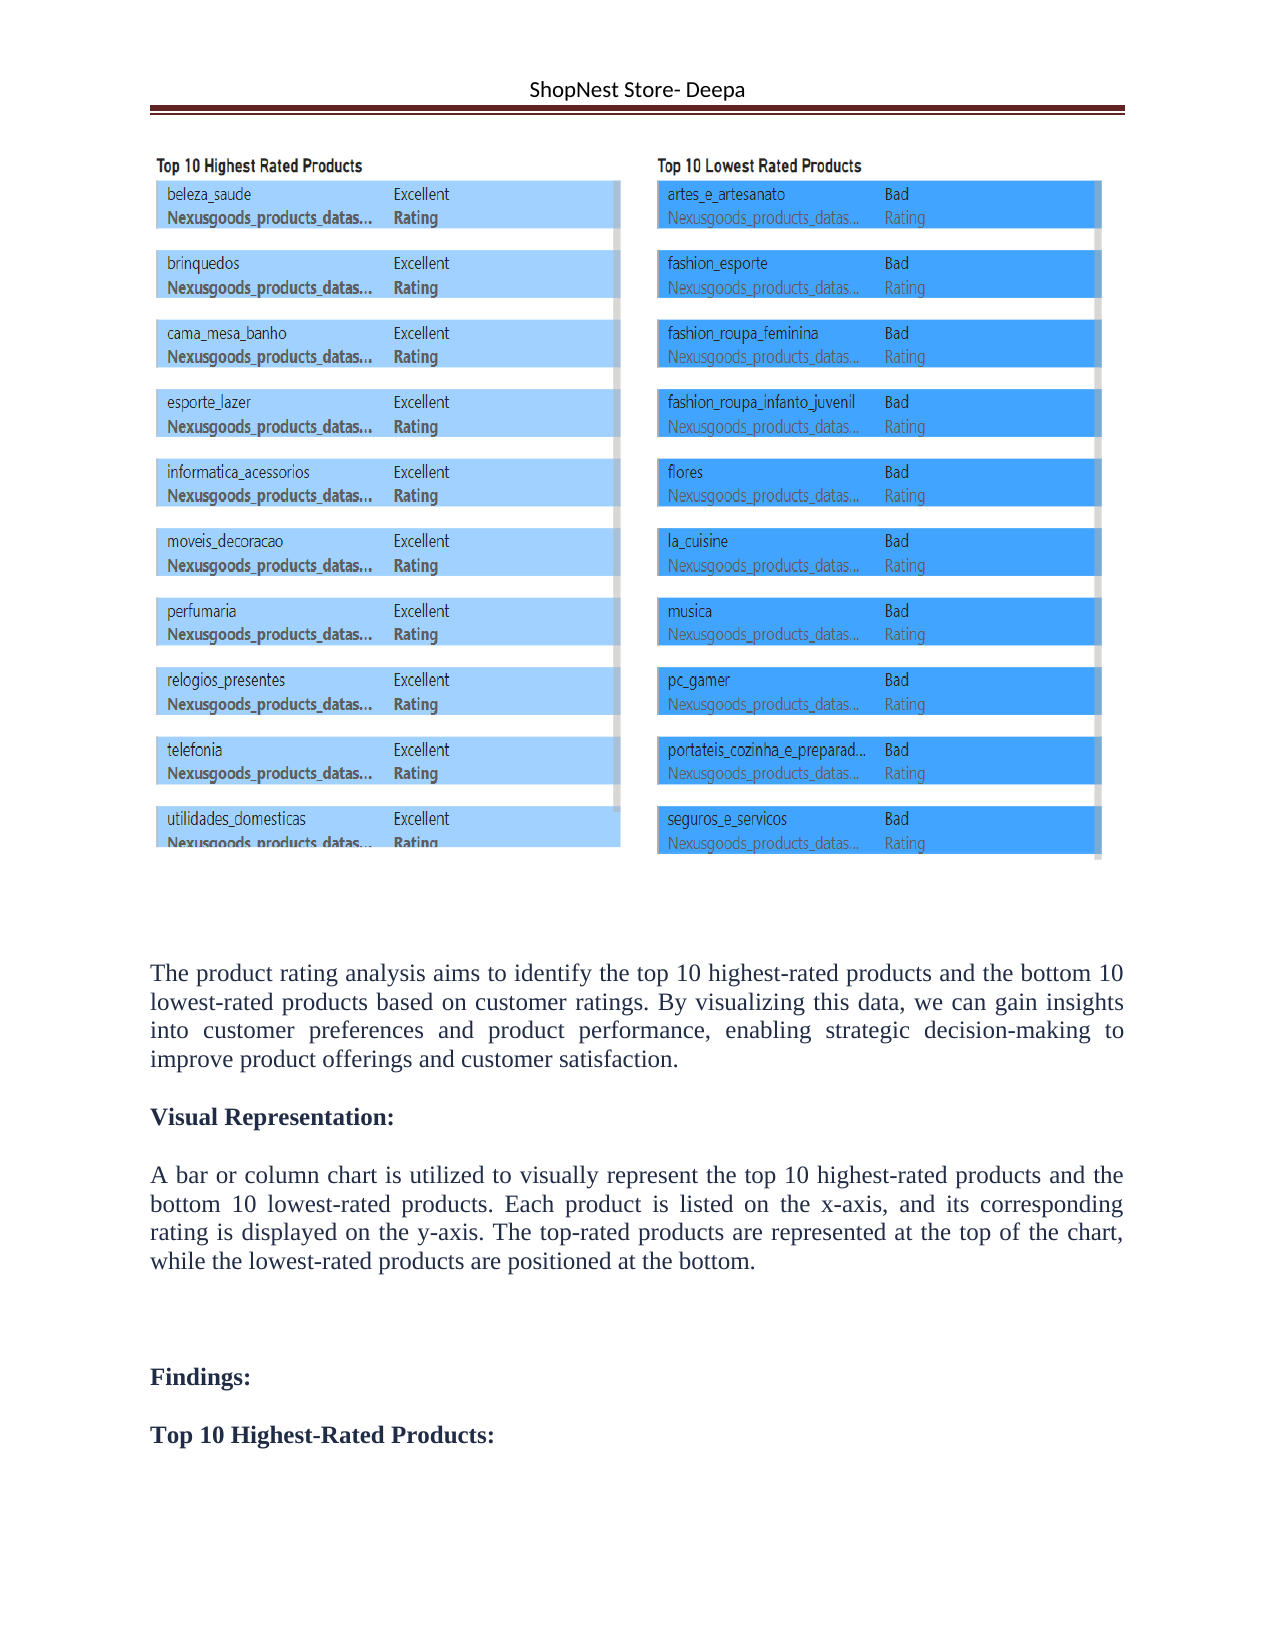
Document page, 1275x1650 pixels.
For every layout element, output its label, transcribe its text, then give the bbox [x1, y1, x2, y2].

text The product rating analysis aims to identify the top 10 highest-rated products and the bottom 10 lowest-rated products based on customer ratings. By visualizing this data, we can gain insights into customer preferences and product performance, enabling strategic decision-making to improve product offerings and customer satisfaction. [150, 958, 1125, 1073]
text Top 10 Highest-Rated Products: [150, 1420, 1125, 1449]
text A bar or column chart is utilized to visually represent the top 10 highest-rated products and the bottom 10 lowest-rated products. Each product is listed on the x-axis, and its corresponding rating is displayed on the y-axis. The top-rated products are represented at the top of the chart, while the lowest-rated products are positioned at the bottom. [150, 1160, 1125, 1275]
picture [150, 150, 1125, 871]
text Findings: [150, 1362, 1125, 1391]
text Visual Representation: [150, 1102, 1125, 1131]
